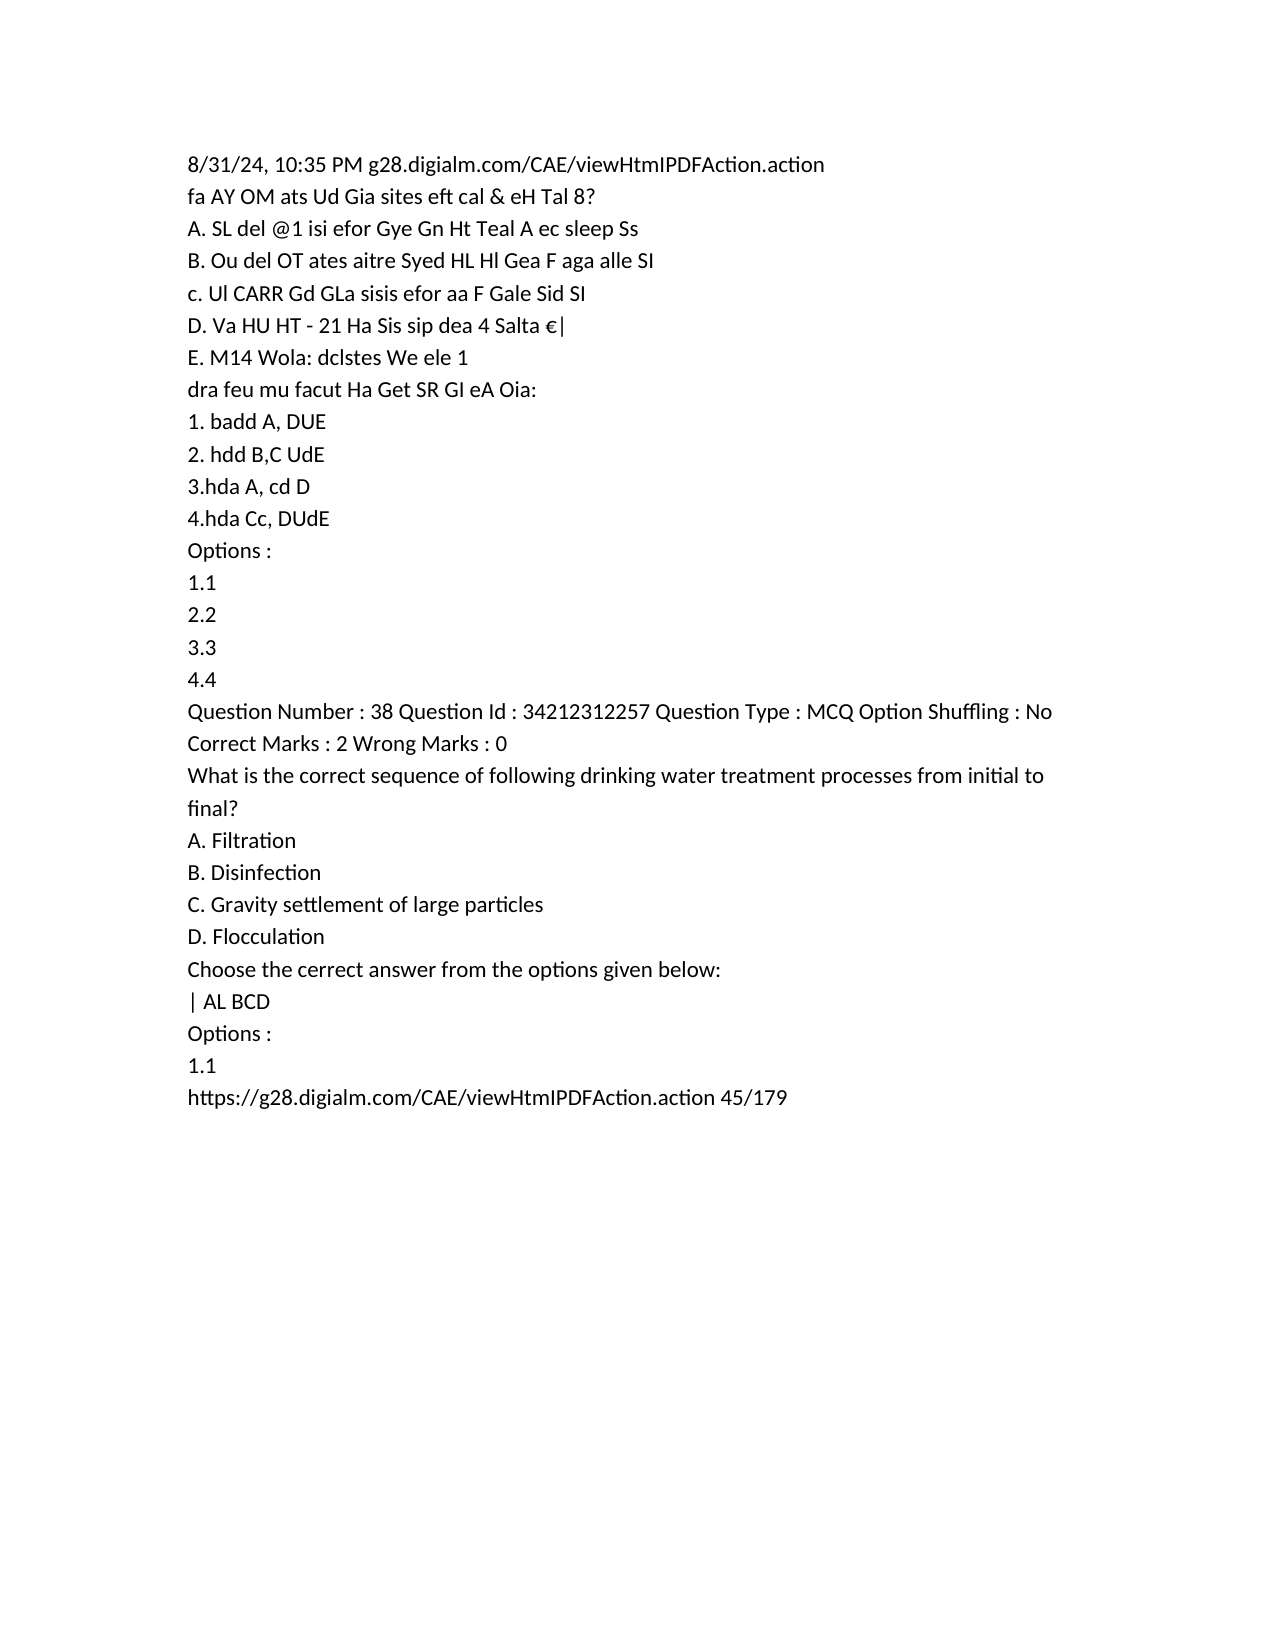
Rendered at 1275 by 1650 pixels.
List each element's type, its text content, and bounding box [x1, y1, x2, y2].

text 8/31/24, 10:35 PM g28.digialm.com/CAE/viewHtmIPDFAction.action fa AY OM ats Ud Gia sites eft cal & eH Tal 8? A. SL del @1 isi efor Gye Gn Ht Teal A ec sleep Ss B. Ou del OT ates aitre Syed HL Hl Gea F aga alle SI c. Ul CARR Gd GLa sisis efor aa F Gale Sid SI D. Va HU HT - 21 Ha Sis sip dea 4 Salta €| E. M14 Wola: dclstes We ele 1 dra feu mu facut Ha Get SR GI eA Oia: 1. badd A, DUE 2. hdd B,C UdE 3.hda A, cd D 4.hda Cc, DUdE Options : 1.1 2.2 3.3 4.4 Question Number : 38 Question Id : 34212312257 Question Type : MCQ Option Shuffling : No Correct Marks : 2 Wrong Marks : 0 What is the correct sequence of following drinking water treatment processes from initial to final? A. Filtration B. Disinfection C. Gravity settlement of large particles D. Flocculation Choose the cerrect answer from the options given below: | AL BCD Options : 1.1 https://g28.digialm.com/CAE/viewHtmIPDFAction.action 45/179 [187, 150, 1087, 1111]
